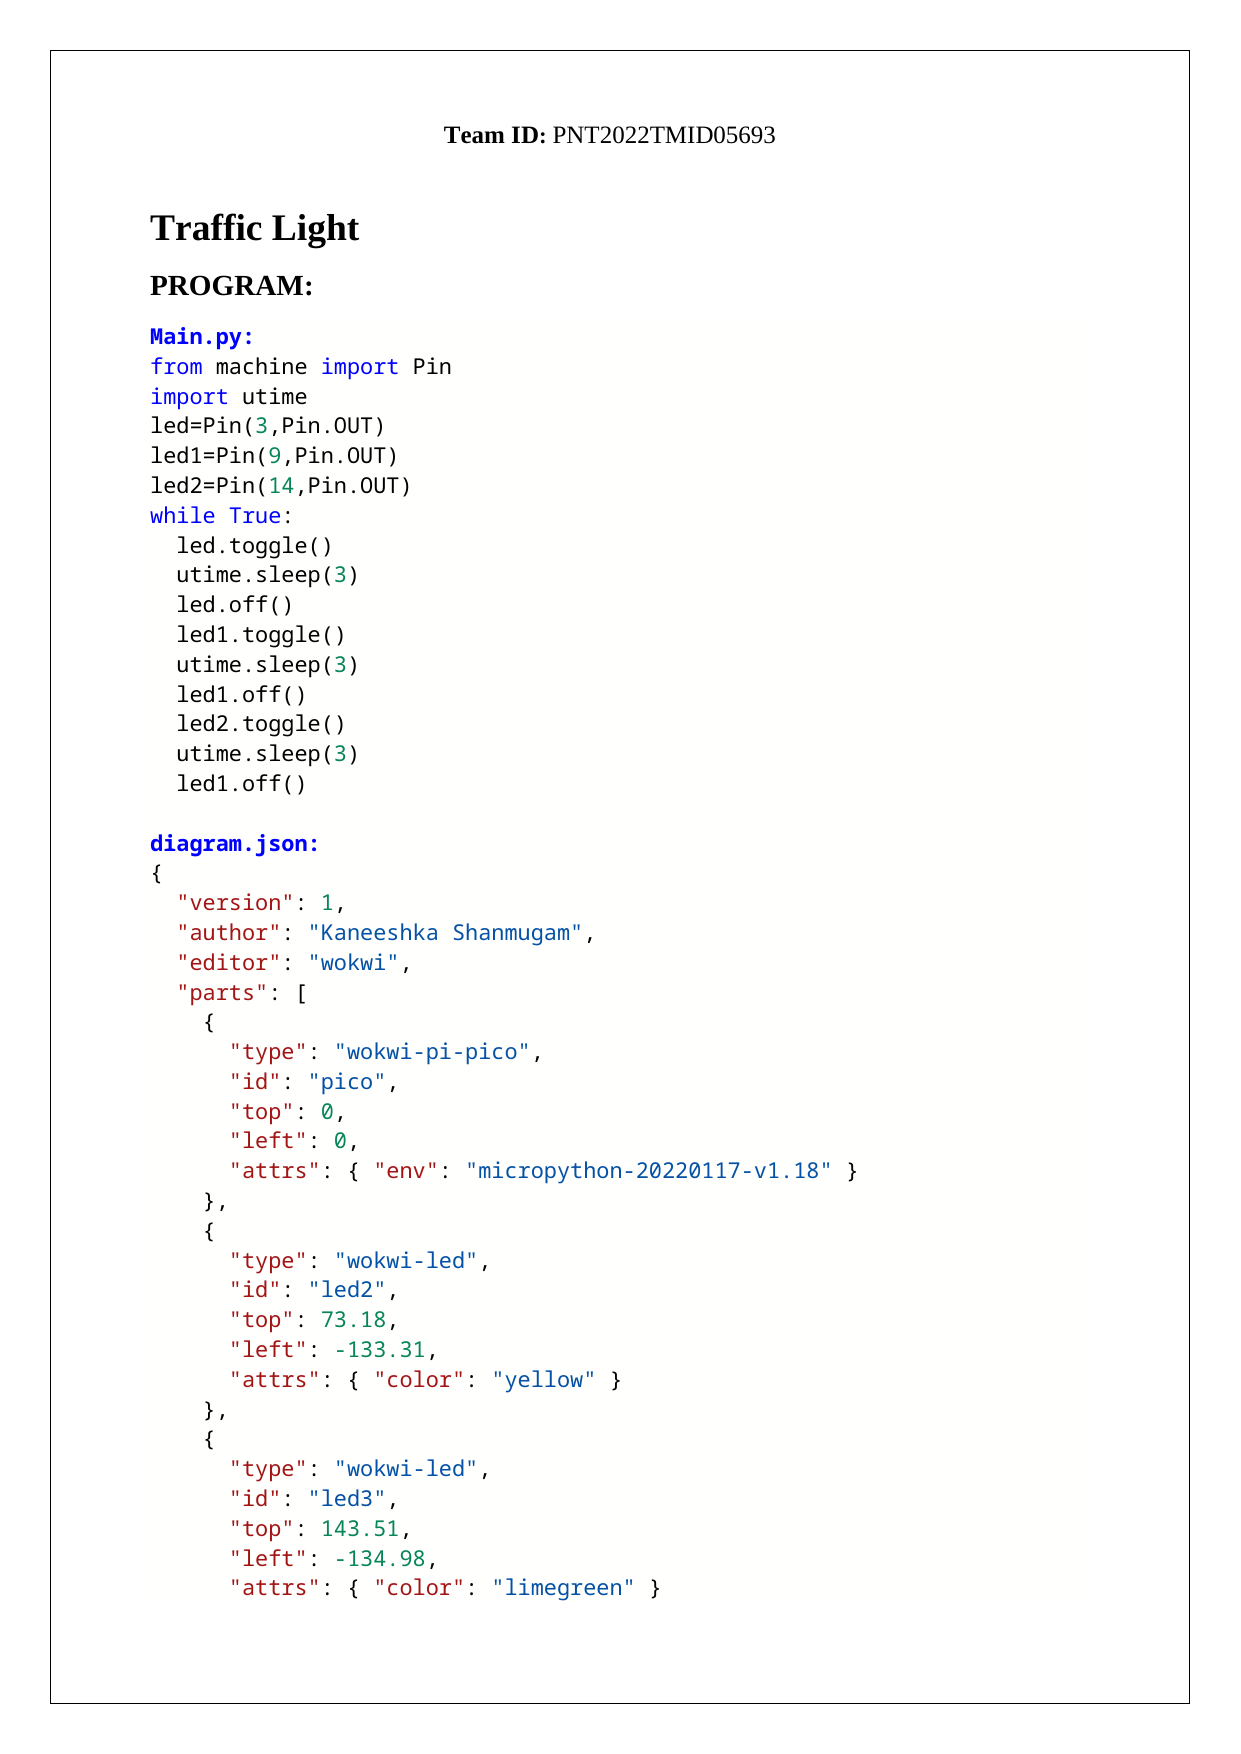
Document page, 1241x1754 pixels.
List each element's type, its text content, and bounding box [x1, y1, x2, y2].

text led.toggle() [150, 530, 1090, 559]
text "left": -134.98, [150, 1543, 1090, 1572]
text "top": 0, [150, 1096, 1090, 1126]
text "left": 0, [150, 1126, 1090, 1155]
text from machine import Pin [150, 351, 1090, 381]
text led1.off() [150, 768, 1090, 798]
text "id": "led2", [150, 1274, 1090, 1304]
text "author": "Kaneeshka Shanmugam", [150, 917, 1090, 947]
text "id": "led3", [150, 1483, 1090, 1513]
text }, [150, 1185, 1090, 1215]
text led2=Pin(14,Pin.OUT) [150, 470, 1090, 500]
text led.off() [150, 589, 1090, 619]
text "top": 73.18, [150, 1304, 1090, 1334]
text { [150, 1215, 1090, 1245]
text { [150, 1423, 1090, 1453]
text "attrs": { "env": "micropython-20220117-v1.18" } [150, 1155, 1090, 1185]
text utime.sleep(3) [150, 649, 1090, 679]
text "attrs": { "color": "limegreen" } [150, 1572, 1090, 1602]
text "type": "wokwi-pi-pico", [150, 1036, 1090, 1066]
text Main.py: [150, 321, 1090, 351]
text { [150, 1006, 1090, 1036]
text Traffic Light [150, 205, 1090, 248]
text "type": "wokwi-led", [150, 1453, 1090, 1483]
text "editor": "wokwi", [150, 947, 1090, 977]
text { [150, 857, 1090, 887]
text diagram.json: [150, 828, 1090, 857]
text "top": 143.51, [150, 1513, 1090, 1543]
text utime.sleep(3) [150, 738, 1090, 768]
text }, [150, 1394, 1090, 1423]
text "left": -133.31, [150, 1334, 1090, 1364]
text led=Pin(3,Pin.OUT) [150, 411, 1090, 440]
text while True: [150, 500, 1090, 530]
text led1.off() [150, 679, 1090, 708]
text "id": "pico", [150, 1066, 1090, 1096]
text led1.toggle() [150, 619, 1090, 649]
text "type": "wokwi-led", [150, 1245, 1090, 1274]
text led2.toggle() [150, 708, 1090, 738]
text led1=Pin(9,Pin.OUT) [150, 440, 1090, 470]
text "version": 1, [150, 887, 1090, 917]
text "attrs": { "color": "yellow" } [150, 1364, 1090, 1394]
text "parts": [ [150, 977, 1090, 1006]
text import utime [150, 381, 1090, 411]
text PROGRAM: [150, 268, 1090, 302]
text utime.sleep(3) [150, 559, 1090, 589]
